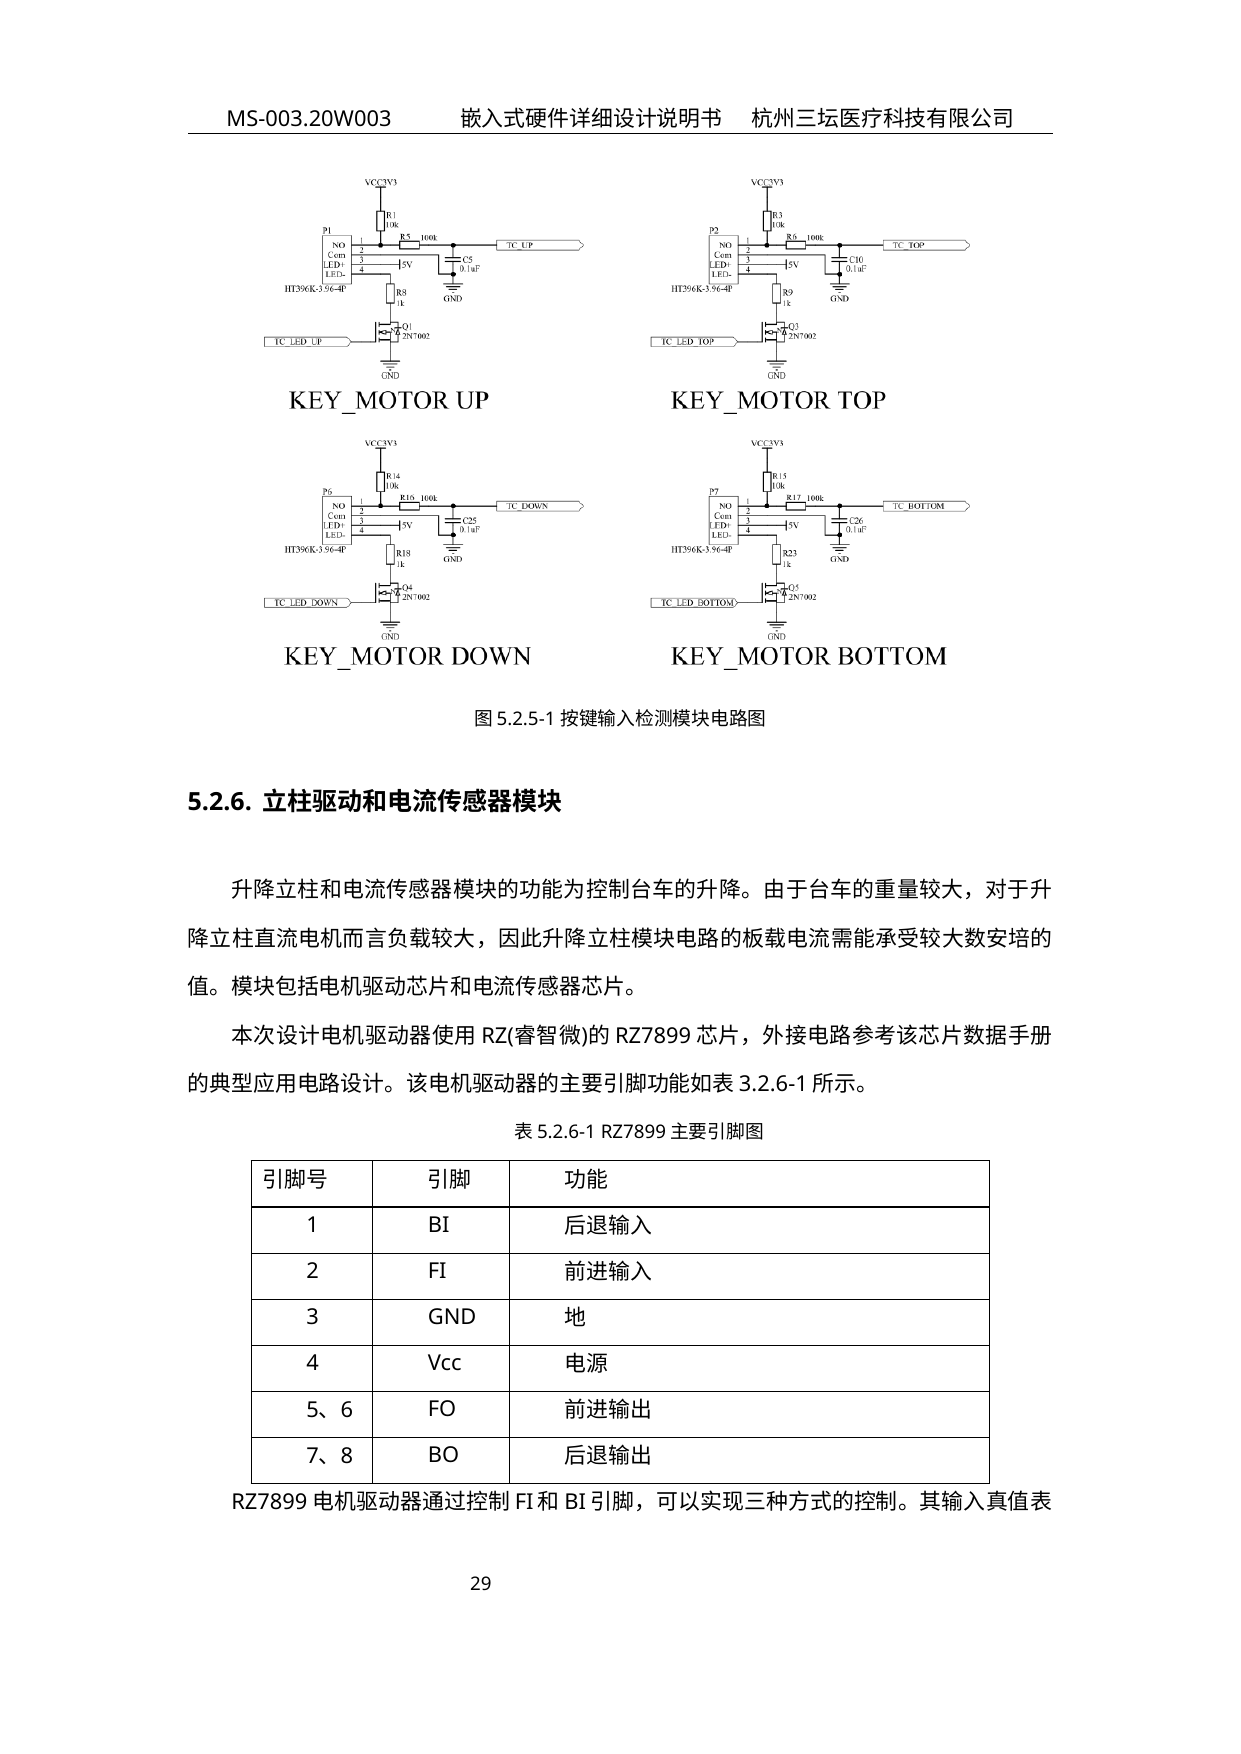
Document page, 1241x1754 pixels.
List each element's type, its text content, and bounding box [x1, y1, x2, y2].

table_cell 前进输出 [510, 1392, 989, 1437]
table_cell 4 [252, 1346, 372, 1391]
text 本次设计电机驱动器使用RZ(睿智微)的RZ7899芯片，外接电路参考该芯片数据手册的典型应用电路设计。该电机驱动器的主要引脚功能如表3.2.6-1所示。 [187, 1017, 1053, 1098]
text 图5.2.5-1 按键输入检测模块电路图 [187, 701, 1053, 733]
table_cell 7、8 [252, 1438, 372, 1483]
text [187, 1484, 1053, 1516]
table_cell 后退输出 [510, 1438, 989, 1483]
subtitle 立柱驱动和电流传感器模块 [187, 767, 1053, 832]
table_cell BO [373, 1438, 509, 1483]
table_cell FO [373, 1392, 509, 1437]
table_header 功能 [510, 1161, 989, 1206]
table_cell 后退输入 [510, 1208, 989, 1252]
table_cell FI [373, 1254, 509, 1298]
text 升降立柱和电流传感器模块的功能为控制台车的升降。由于台车的重量较大，对于升降立柱直流电机而言负载较大，因此升降立柱模块电路的板载电流需能承受较大数安培的值。模块包括电机驱动芯片和电流传感器芯片。 [187, 871, 1053, 1001]
table_cell 地 [510, 1300, 989, 1344]
table_cell 电源 [510, 1346, 989, 1391]
table_cell GND [373, 1300, 509, 1344]
table_cell BI [373, 1208, 509, 1252]
text 表5.2.6-1 RZ7899主要引脚图 [187, 1114, 1053, 1147]
table_cell 5、6 [252, 1392, 372, 1437]
table_cell 1 [252, 1208, 372, 1252]
table_cell 2 [252, 1254, 372, 1298]
table_cell Vcc [373, 1346, 509, 1391]
table_cell 前进输入 [510, 1254, 989, 1298]
table_header 引脚 [373, 1161, 509, 1206]
table_header 引脚号 [252, 1161, 372, 1206]
picture [259, 165, 982, 681]
table_cell 3 [252, 1300, 372, 1344]
